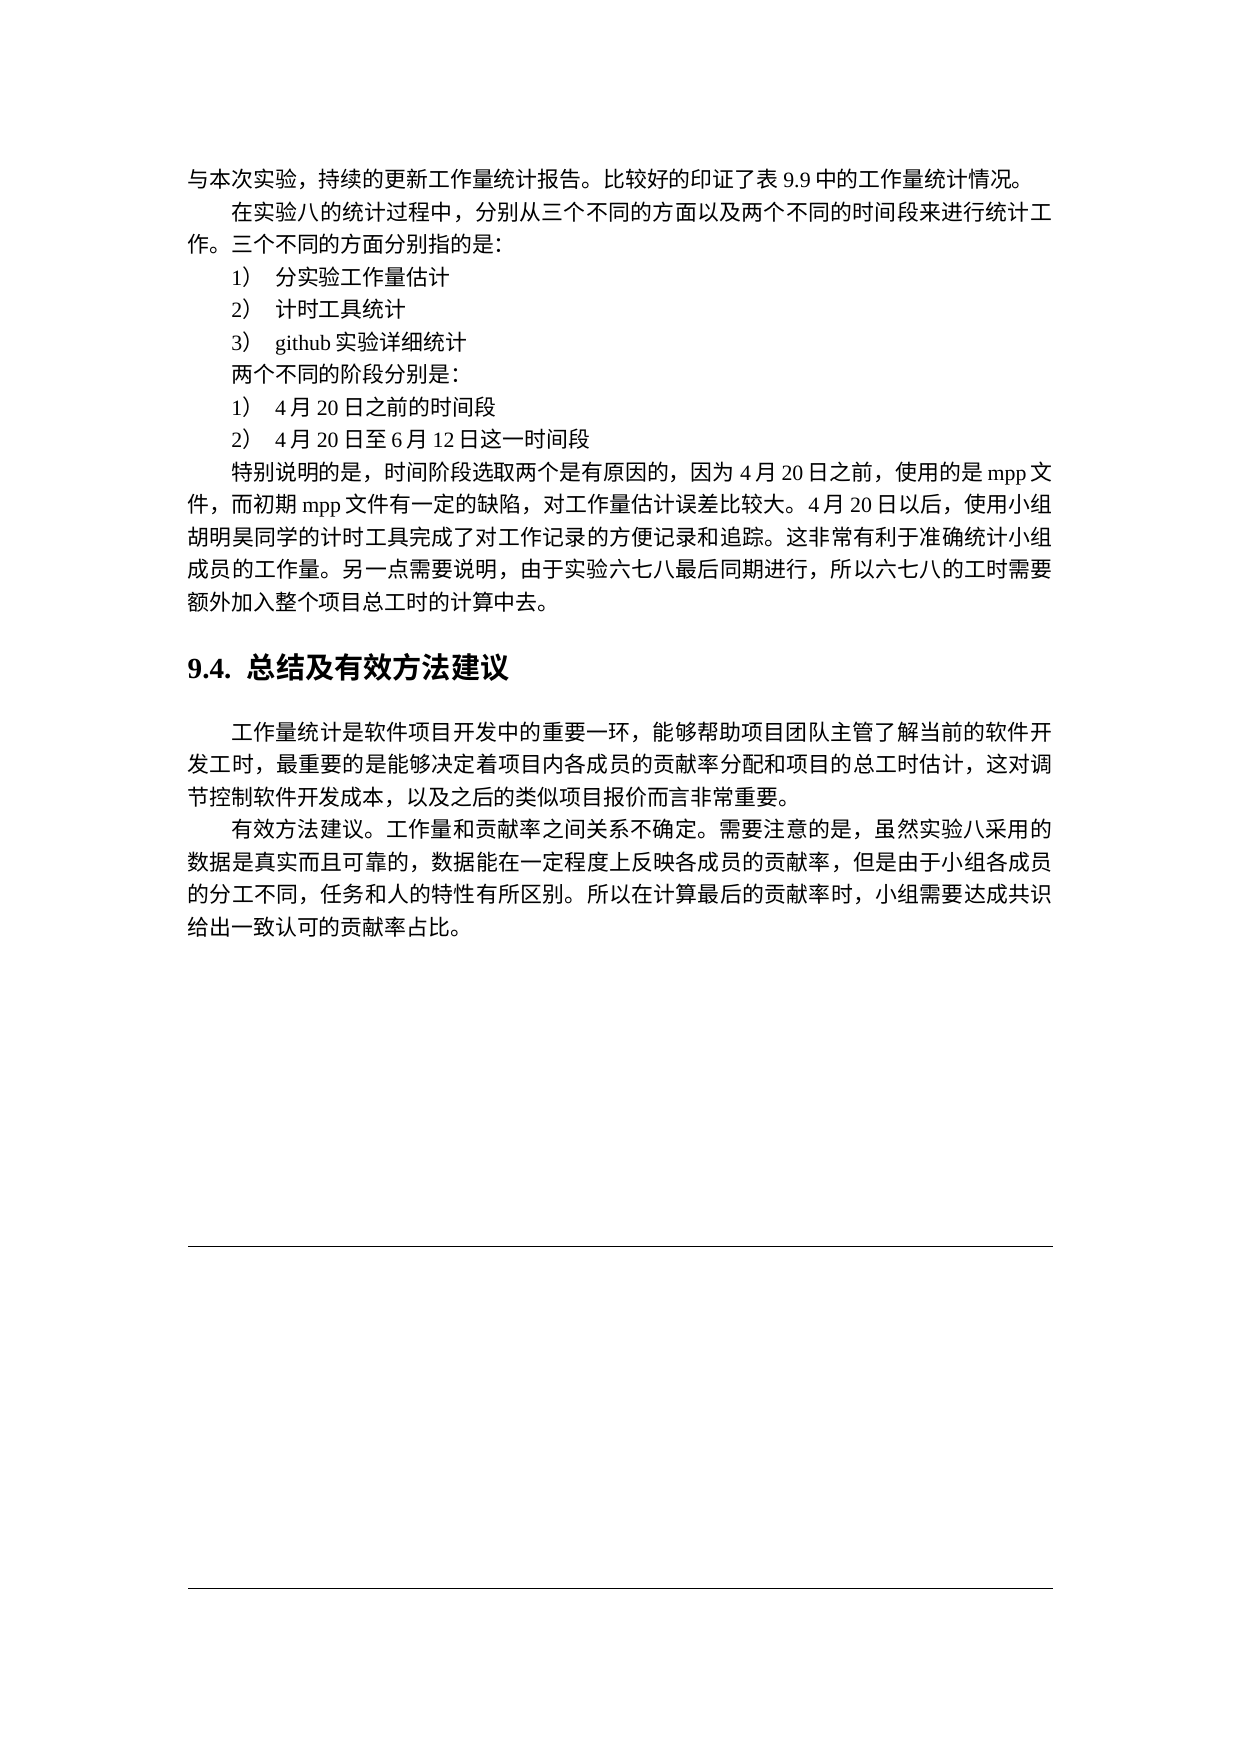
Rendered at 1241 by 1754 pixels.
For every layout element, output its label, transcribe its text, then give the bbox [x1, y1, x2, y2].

subtitle 总结及有效方法建议 [187, 633, 1053, 698]
list 分实验工作量估计 [231, 259, 1053, 292]
text 两个不同的阶段分别是： [187, 357, 1053, 389]
list github实验详细统计 [231, 324, 1053, 357]
list 4月20日之前的时间段 [231, 389, 1053, 422]
text 在实验八的统计过程中，分别从三个不同的方面以及两个不同的时间段来进行统计工作。三个不同的方面分别指的是： [187, 194, 1053, 259]
list 4月20日至6月12日这一时间段 [231, 422, 1053, 454]
text 特别说明的是，时间阶段选取两个是有原因的，因为4月20日之前，使用的是mpp文件，而初期mpp文件有一定的缺陷，对工作量估计误差比较大。4月20日以后，使用小组胡明昊同学的计时工具完成了对工作记录的方便记录和追踪。这非常有利于准确统计小组成员的工作量。另一点需要说明，由于实验六七八最后同期进行，所以六七八的工时需要额外加入整个项目总工时的计算中去。 [187, 454, 1053, 617]
list 计时工具统计 [231, 292, 1053, 324]
text 有效方法建议。工作量和贡献率之间关系不确定。需要注意的是，虽然实验八采用的数据是真实而且可靠的，数据能在一定程度上反映各成员的贡献率，但是由于小组各成员的分工不同，任务和人的特性有所区别。所以在计算最后的贡献率时，小组需要达成共识，给出一致认可的贡献率占比。 [187, 812, 1053, 942]
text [187, 162, 1053, 194]
text 工作量统计是软件项目开发中的重要一环，能够帮助项目团队主管了解当前的软件开发工时，最重要的是能够决定着项目内各成员的贡献率分配和项目的总工时估计，这对调节控制软件开发成本，以及之后的类似项目报价而言非常重要。 [187, 714, 1053, 812]
